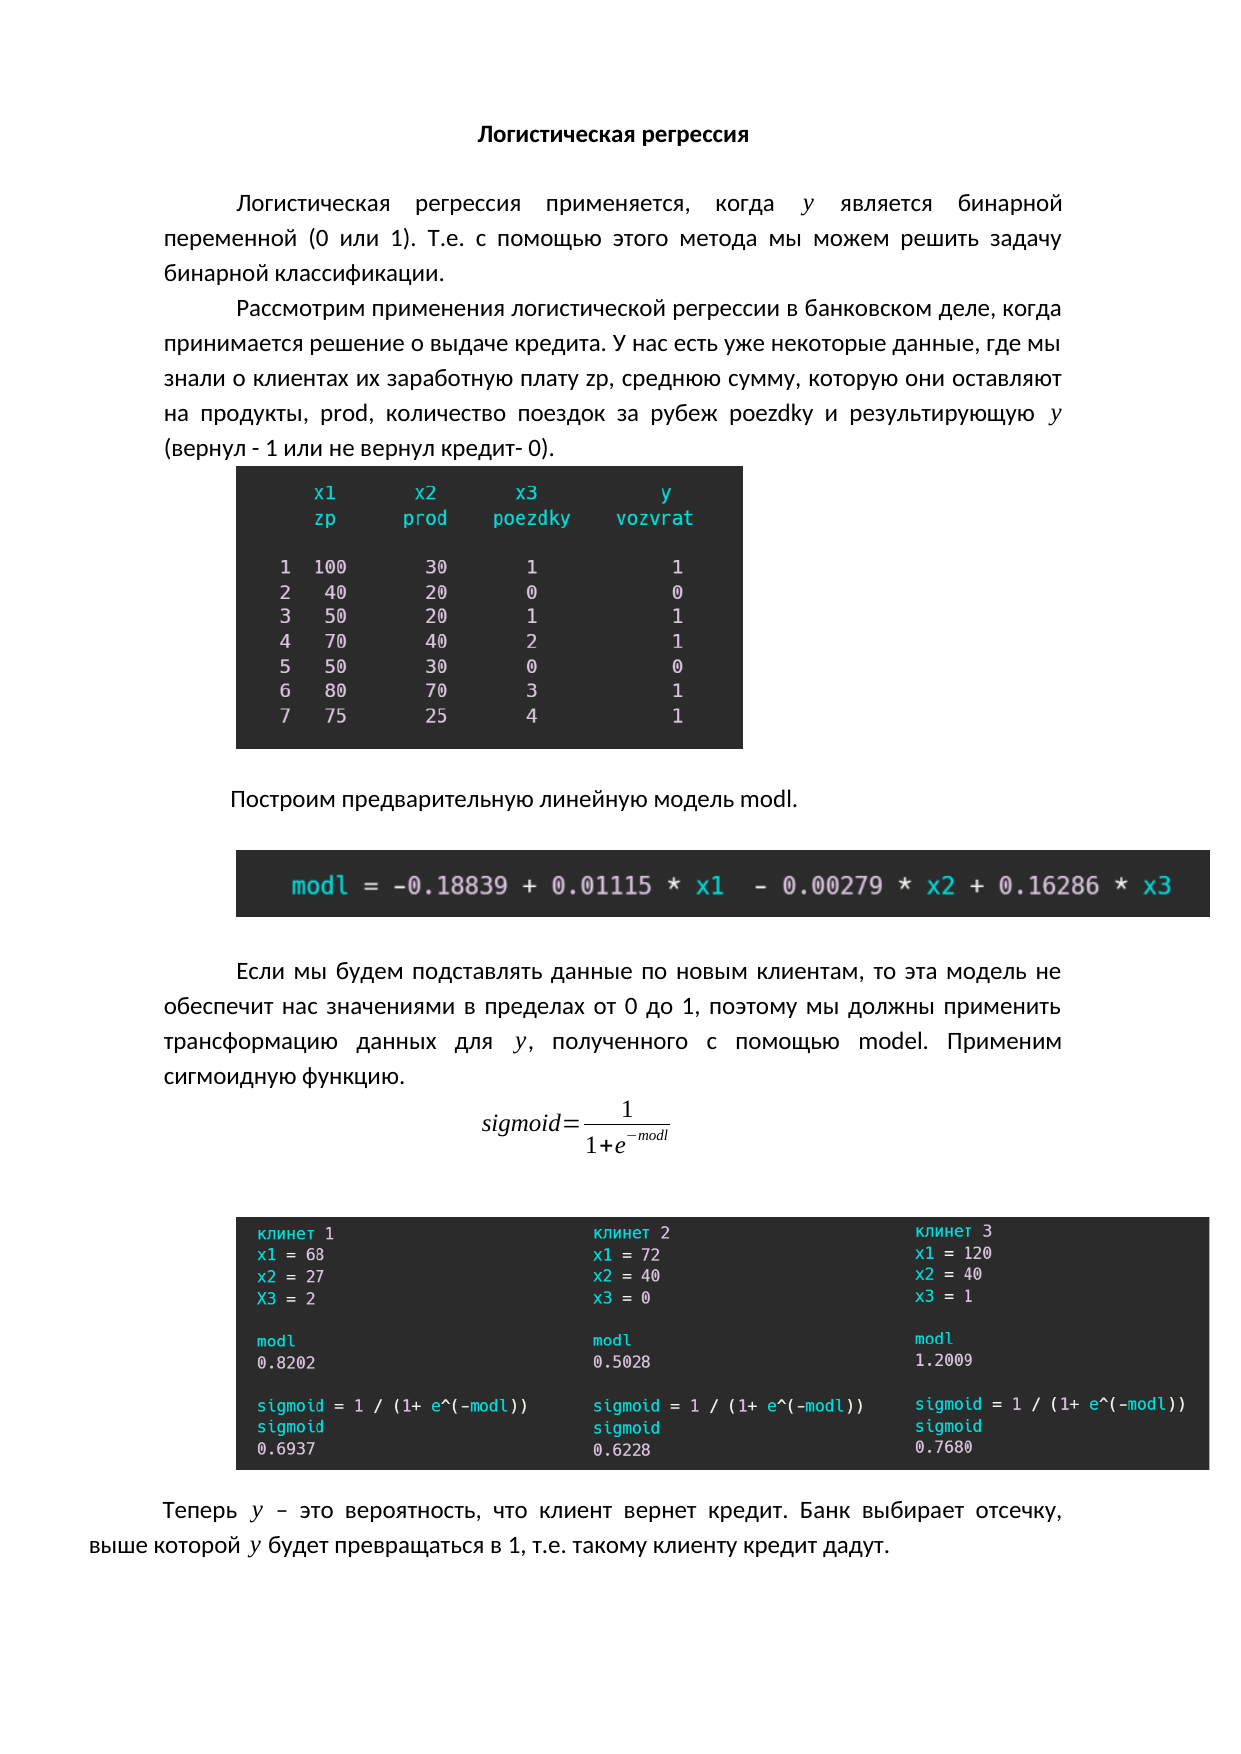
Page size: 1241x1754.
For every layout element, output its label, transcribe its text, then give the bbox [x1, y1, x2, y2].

picture [236, 850, 1210, 917]
text Логистическая регрессия применяется, когда является бинарной переменной (0 или 1). Т.е. с помощью этого метода мы можем решить задачу бинарной классификации. [163, 187, 1063, 287]
text Рассмотрим применения логистической регрессии в банковском деле, когда принимается решение о выдаче кредита. У нас есть уже некоторые данные, где мы знали о клиентах их заработную плату zp, среднюю сумму, которую они оставляют на продукты, prod, количество поездок за рубеж poezdky и результирующую (вернул - 1 или не вернул кредит- 0). [163, 292, 1063, 462]
picture [236, 1217, 1210, 1470]
text Построим предварительную линейную модель modl. [88, 784, 1063, 814]
text Логистическая регрессия [163, 118, 1063, 149]
text Если мы будем подставлять данные по новым клиентам, то эта модель не обеспечит нас значениями в пределах от 0 до 1, поэтому мы должны применить трансформацию данных для , полученного с помощью model. Применим сигмоидную функцию. [163, 955, 1063, 1091]
picture [236, 466, 743, 749]
text Теперь – это вероятность, что клиент вернет кредит. Банк выбирает отсечку, выше которой будет превращаться в 1, т.е. такому клиенту кредит дадут. [88, 1494, 1063, 1560]
